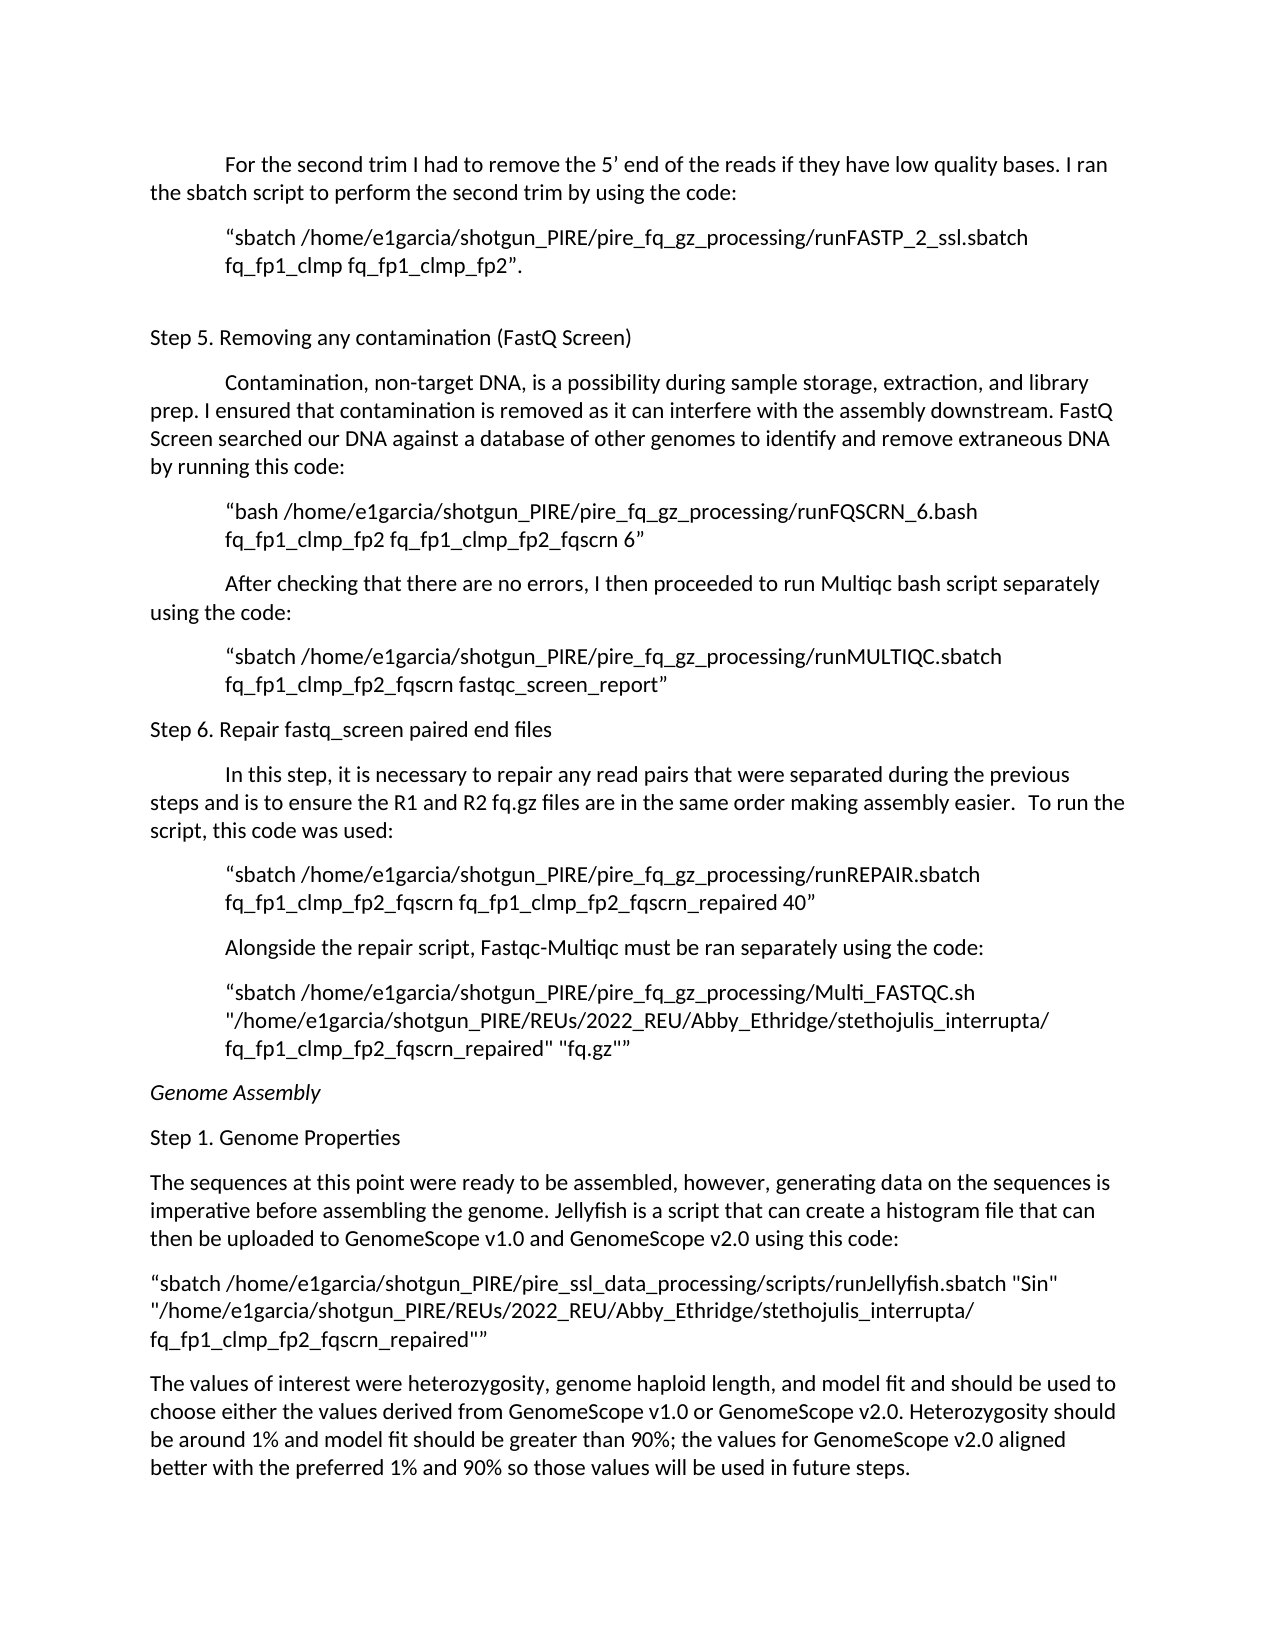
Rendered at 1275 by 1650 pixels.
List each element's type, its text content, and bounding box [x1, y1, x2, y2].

text Step 6. Repair fastq_screen paired end files [150, 715, 1125, 743]
text “sbatch /home/e1garcia/shotgun_PIRE/pire_ssl_data_processing/scripts/runJellyfish.sbatch "Sin" "/home/e1garcia/shotgun_PIRE/REUs/2022_REU/Abby_Ethridge/stethojulis_interrupta/fq_fp1_clmp_fp2_fqscrn_repaired"” [150, 1269, 1125, 1353]
text The sequences at this point were ready to be assembled, however, generating data on the sequences is imperative before assembling the genome. Jellyfish is a script that can create a histogram file that can then be uploaded to GenomeScope v1.0 and GenomeScope v2.0 using this code: [150, 1168, 1125, 1252]
text “bash /home/e1garcia/shotgun_PIRE/pire_fq_gz_processing/runFQSCRN_6.bash fq_fp1_clmp_fp2 fq_fp1_clmp_fp2_fqscrn 6” [225, 497, 1125, 553]
text “sbatch /home/e1garcia/shotgun_PIRE/pire_fq_gz_processing/runMULTIQC.sbatch fq_fp1_clmp_fp2_fqscrn fastqc_screen_report” [225, 642, 1125, 698]
text Genome Assembly [150, 1078, 1125, 1107]
text The values of interest were heterozygosity, genome haploid length, and model fit and should be used to choose either the values derived from GenomeScope v1.0 or GenomeScope v2.0. Heterozygosity should be around 1% and model fit should be greater than 90%; the values for GenomeScope v2.0 aligned better with the preferred 1% and 90% so those values will be used in future steps. [150, 1369, 1125, 1481]
text For the second trim I had to remove the 5’ end of the reads if they have low quality bases. I ran the sbatch script to perform the second trim by using the code: [150, 150, 1125, 206]
text In this step, it is necessary to repair any read pairs that were separated during the previous steps and is to ensure the R1 and R2 fq.gz files are in the same order making assembly easier. To run the script, this code was used: [150, 760, 1125, 844]
text “sbatch /home/e1garcia/shotgun_PIRE/pire_fq_gz_processing/runREPAIR.sbatch fq_fp1_clmp_fp2_fqscrn fq_fp1_clmp_fp2_fqscrn_repaired 40” [225, 860, 1125, 916]
text Alongside the repair script, Fastqc-Multiqc must be ran separately using the code: [150, 933, 1125, 961]
text After checking that there are no errors, I then proceeded to run Multiqc bash script separately using the code: [150, 569, 1125, 626]
text Step 5. Removing any contamination (FastQ Screen) [150, 323, 1125, 351]
text “sbatch /home/e1garcia/shotgun_PIRE/pire_fq_gz_processing/runFASTP_2_ssl.sbatch fq_fp1_clmp fq_fp1_clmp_fp2”. [225, 223, 1125, 279]
text “sbatch /home/e1garcia/shotgun_PIRE/pire_fq_gz_processing/Multi_FASTQC.sh "/home/e1garcia/shotgun_PIRE/REUs/2022_REU/Abby_Ethridge/stethojulis_interrupta/fq_fp1_clmp_fp2_fqscrn_repaired" "fq.gz"” [225, 978, 1125, 1062]
text Step 1. Genome Properties [150, 1123, 1125, 1151]
text Contamination, non-target DNA, is a possibility during sample storage, extraction, and library prep. I ensured that contamination is removed as it can interfere with the assembly downstream. FastQ Screen searched our DNA against a database of other genomes to identify and remove extraneous DNA by running this code: [150, 368, 1125, 480]
